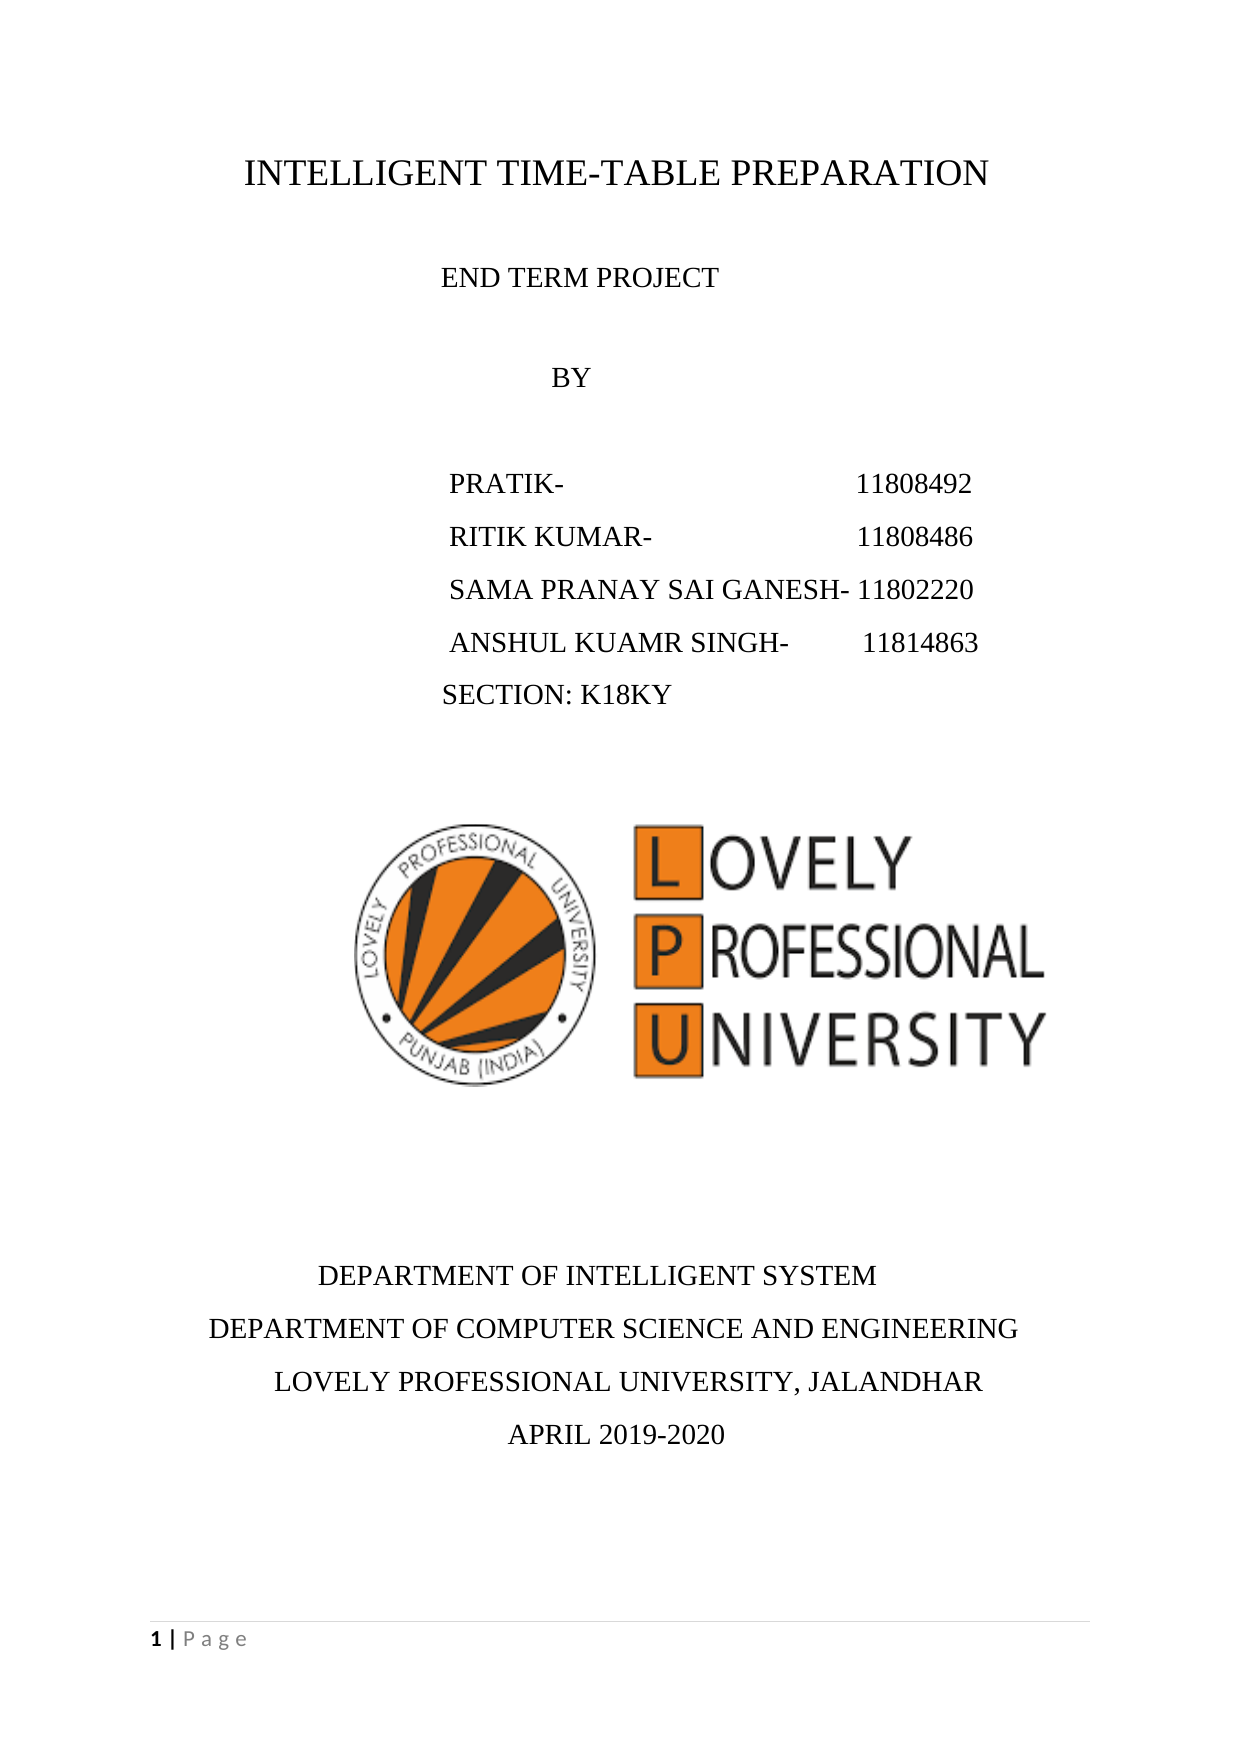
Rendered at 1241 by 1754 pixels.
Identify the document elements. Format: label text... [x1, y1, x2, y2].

text ANSHUL KUAMR SINGH- 11814863 [150, 625, 1090, 658]
text RITIK KUMAR- 11808486 [150, 519, 1090, 553]
text INTELLIGENT TIME-TABLE PREPARATION [150, 150, 1090, 193]
text LOVELY PROFESSIONAL UNIVERSITY, JALANDHAR [150, 1364, 1090, 1397]
text SAMA PRANAY SAI GANESH- 11802220 [150, 572, 1090, 605]
text PRATIK- 11808492 [150, 466, 1090, 500]
picture [354, 824, 1048, 1087]
text APRIL 2019-2020 [150, 1417, 1090, 1450]
text END TERM PROJECT [150, 260, 1090, 294]
text DEPARTMENT OF COMPUTER SCIENCE AND ENGINEERING [150, 1311, 1090, 1345]
text BY [150, 361, 1090, 394]
text SECTION: K18KY [150, 677, 1090, 711]
text DEPARTMENT OF INTELLIGENT SYSTEM [150, 1258, 1090, 1292]
